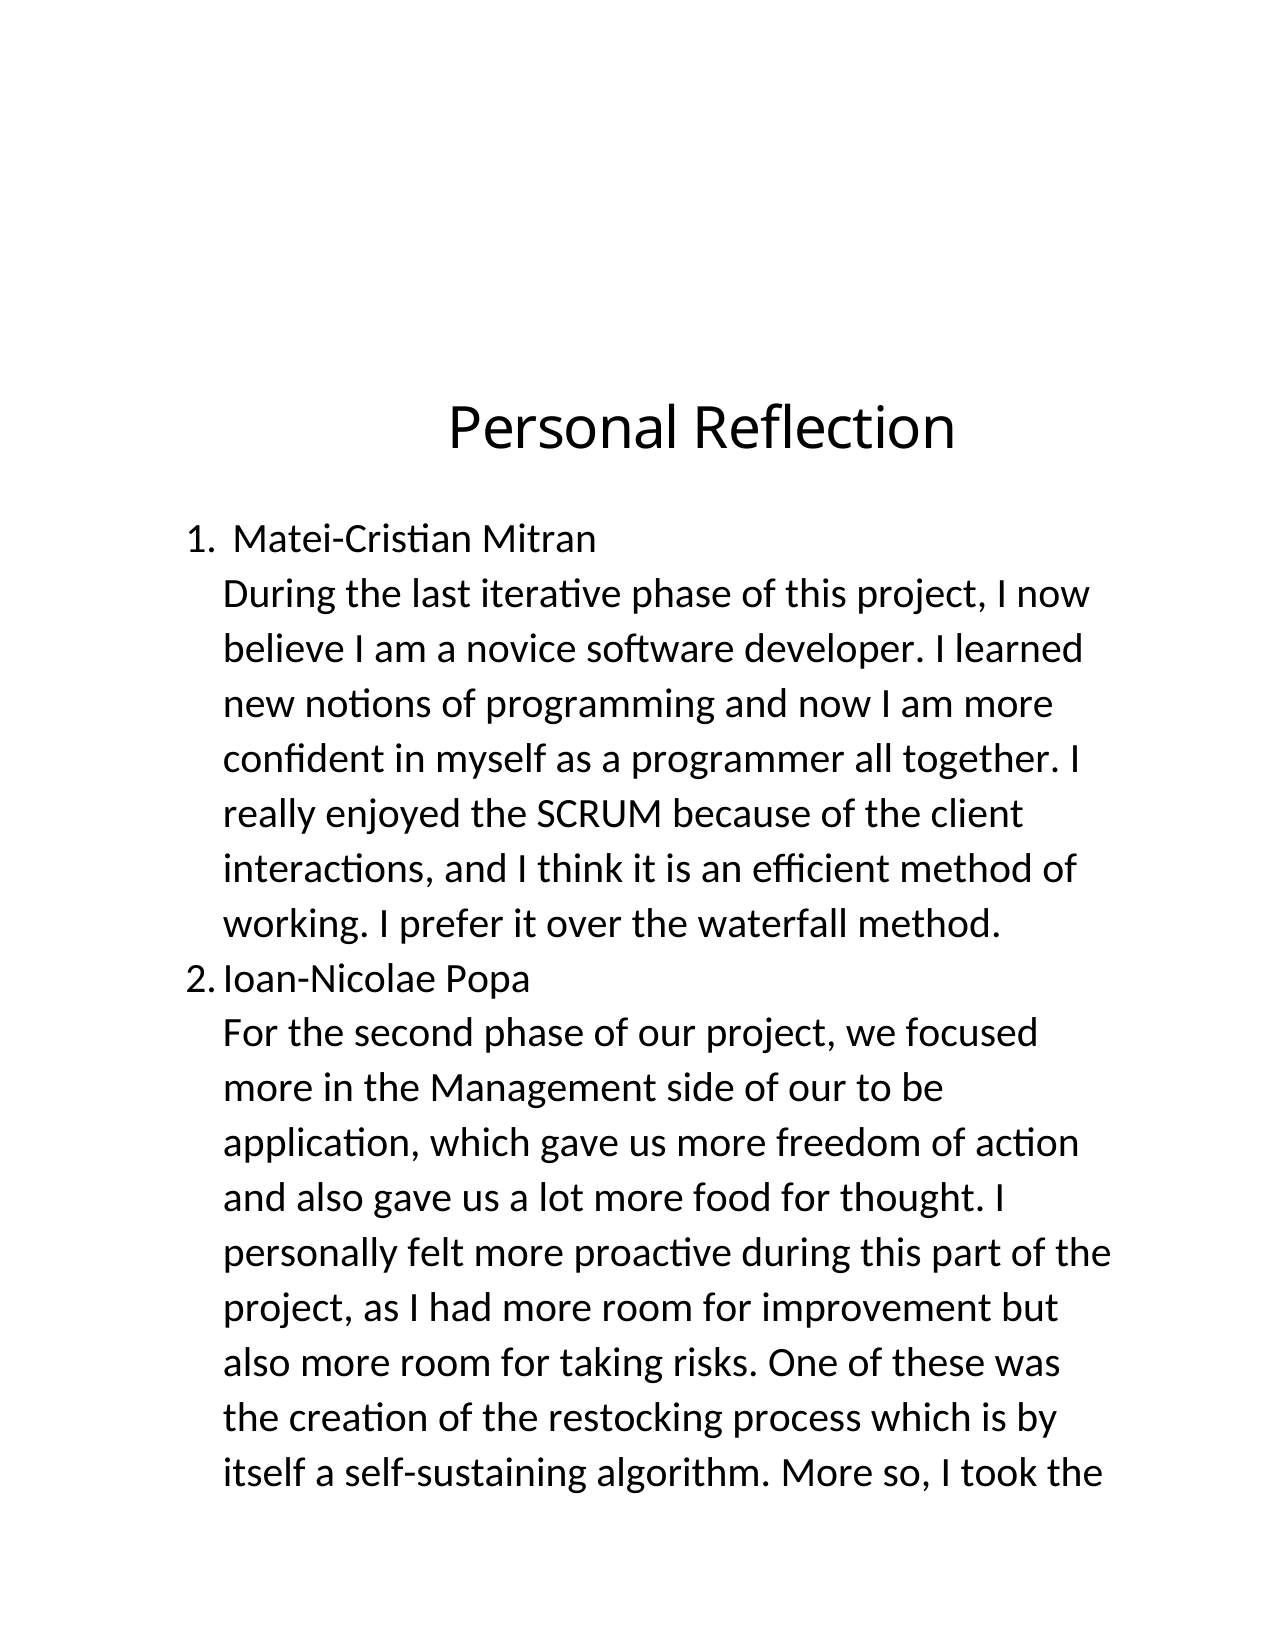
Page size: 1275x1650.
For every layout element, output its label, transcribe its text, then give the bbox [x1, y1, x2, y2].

list During the last iterative phase of this project, I now believe I am a novice software developer. I learned new notions of programming and now I am more confident in myself as a programmer all together. I really enjoyed the SCRUM because of the client interactions, and I think it is an efficient method of working. I prefer it over the waterfall method. [223, 567, 1127, 947]
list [223, 1006, 1127, 1496]
list Ioan-Nicolae Popa [185, 952, 1127, 1002]
title Personal Reflection [373, 386, 1127, 466]
list Matei-Cristian Mitran [185, 512, 1127, 563]
